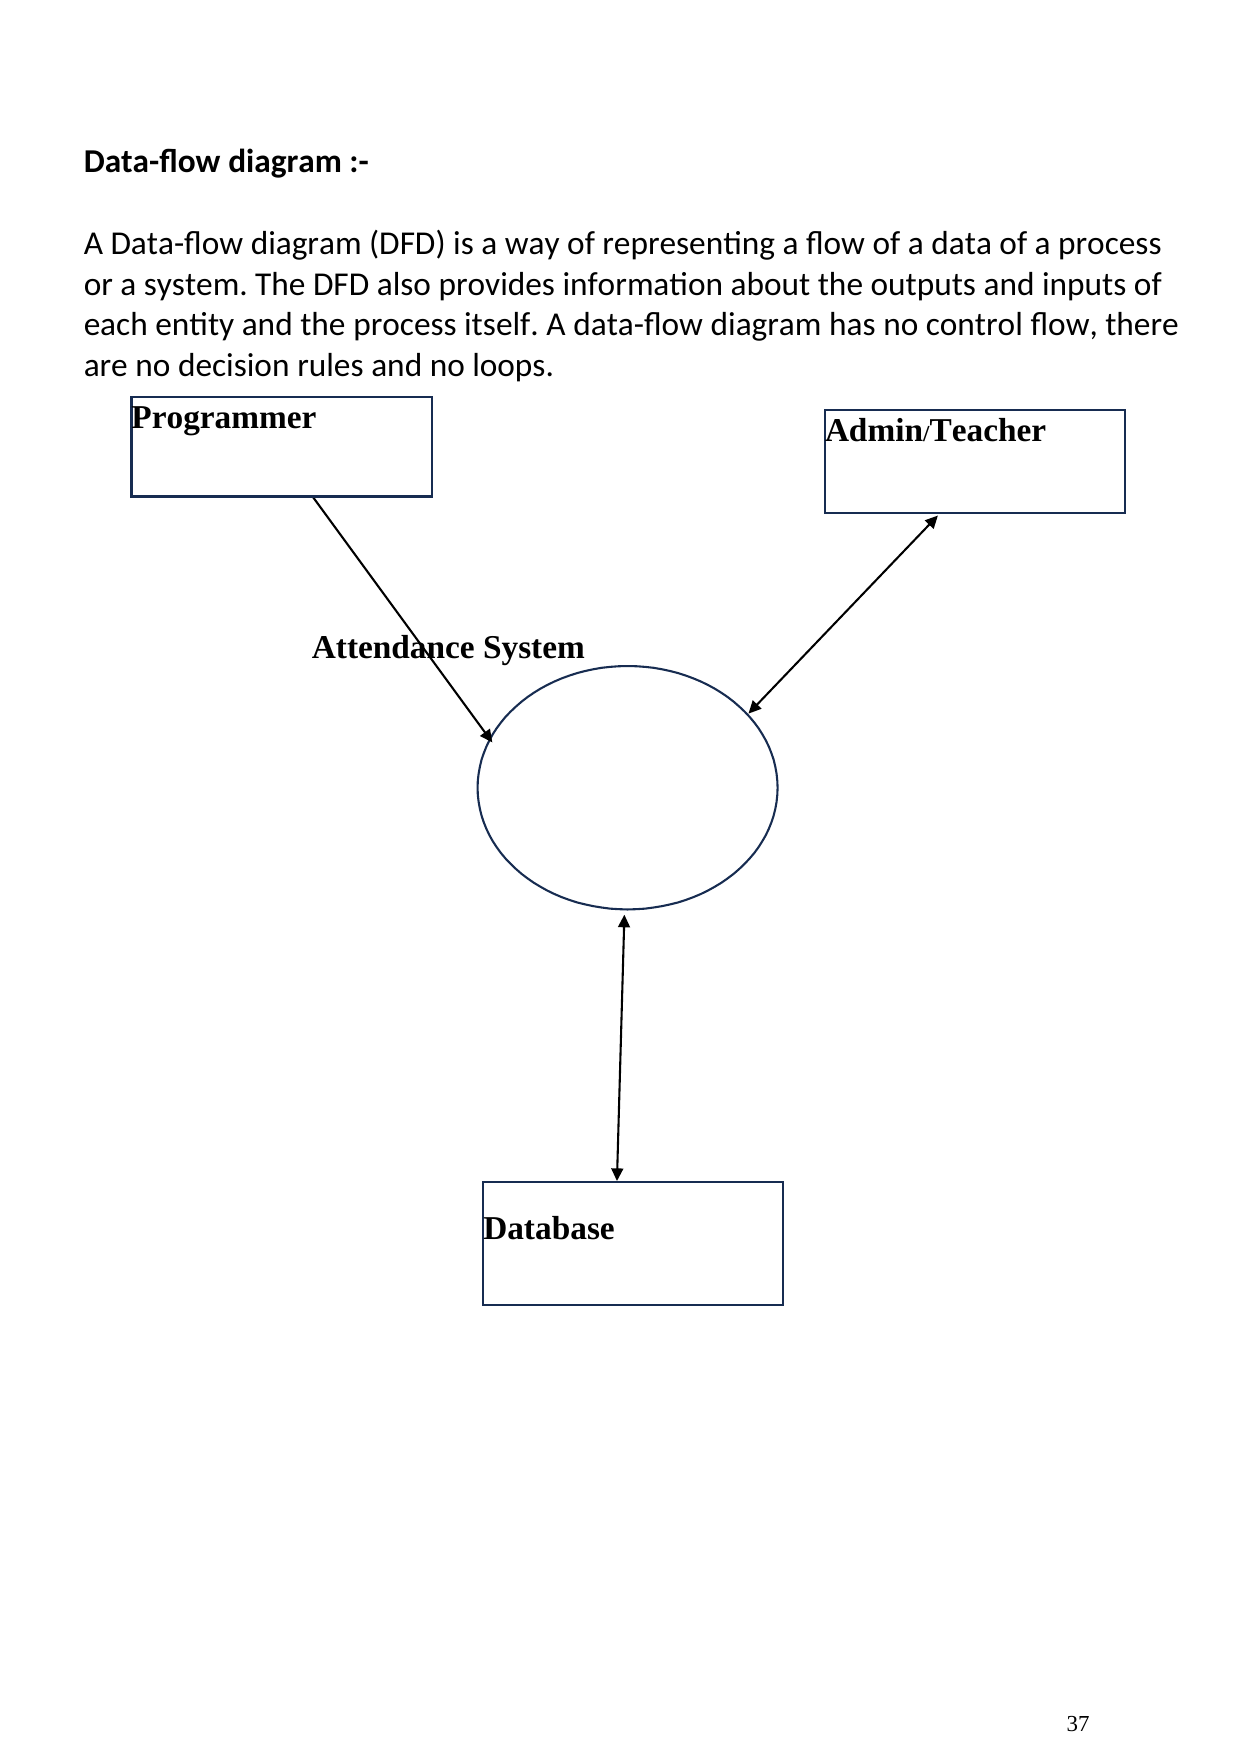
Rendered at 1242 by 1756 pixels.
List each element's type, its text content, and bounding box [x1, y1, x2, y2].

subtitle Data-flow diagram :- [83, 140, 1242, 181]
text A Data-flow diagram (DFD) is a way of representing a flow of a data of a process or a system. The DFD also provides information about the outputs and inputs of each entity and the process itself. A data-flow diagram has no control flow, there are no decision rules and no loops. [83, 222, 1179, 385]
